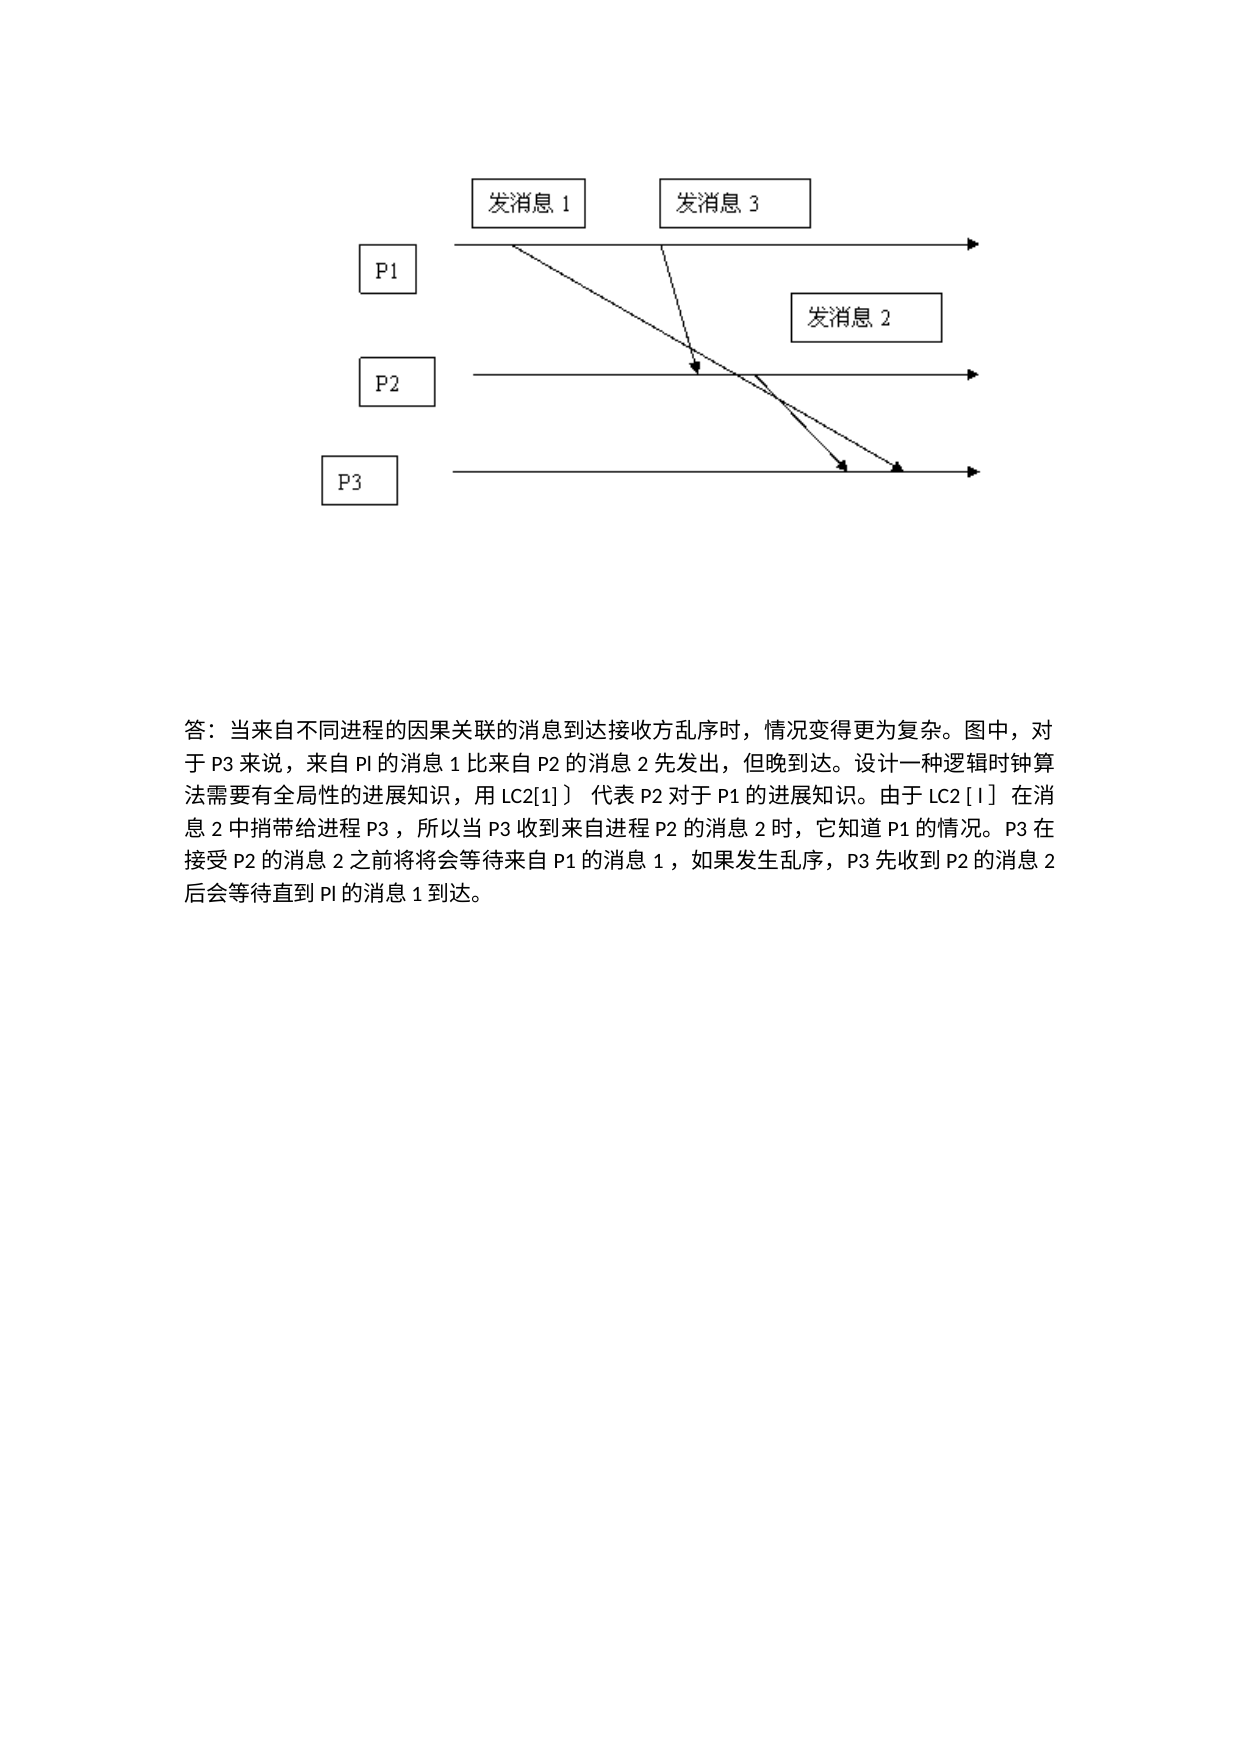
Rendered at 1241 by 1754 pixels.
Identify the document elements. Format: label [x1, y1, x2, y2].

table_cell [183, 162, 1057, 909]
picture [184, 163, 1058, 667]
